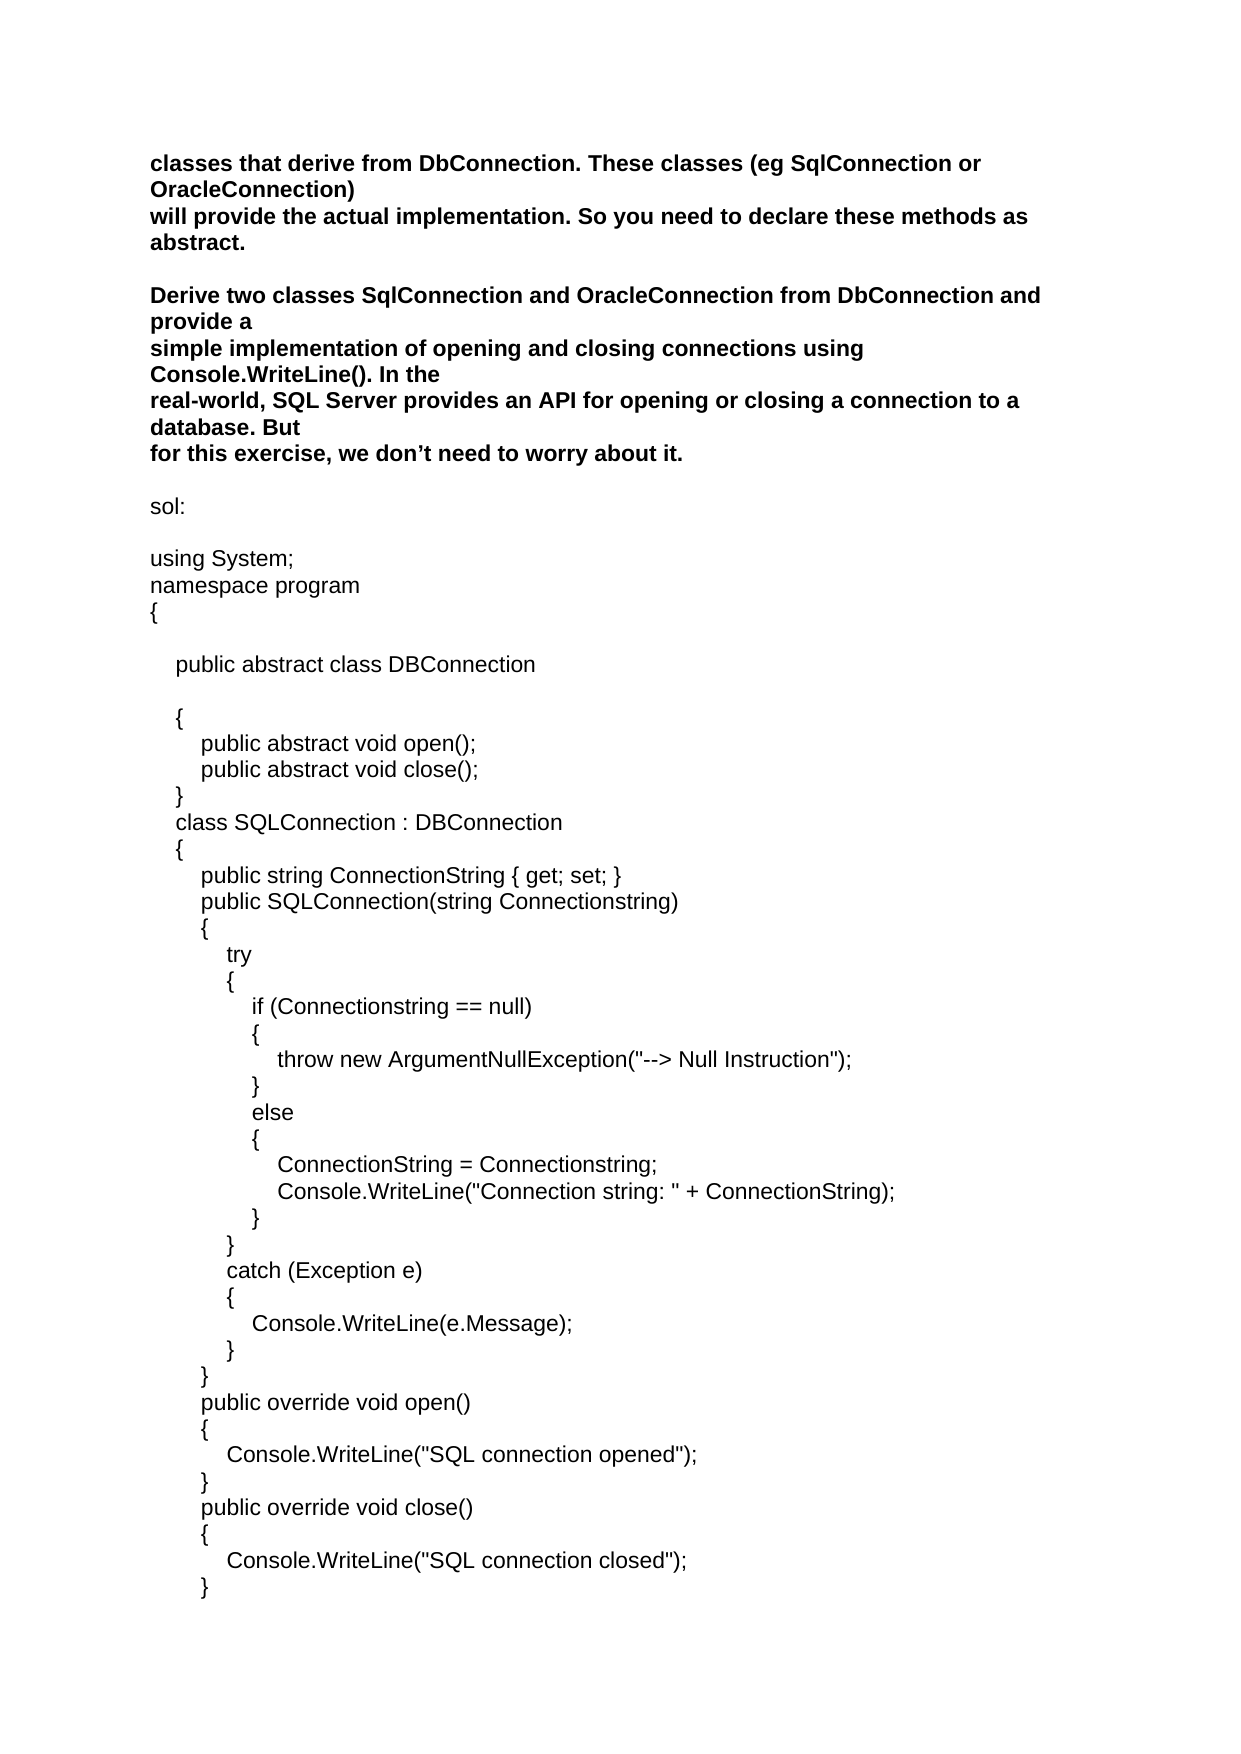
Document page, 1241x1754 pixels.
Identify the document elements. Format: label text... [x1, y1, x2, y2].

text public abstract void open(); [150, 730, 1090, 756]
text simple implementation of opening and closing connections using Console.WriteLine(). In the [150, 334, 1090, 387]
text { [150, 1520, 1090, 1547]
text else [150, 1099, 1090, 1125]
text { [150, 1125, 1090, 1151]
text { [150, 598, 1090, 624]
text } [150, 782, 1090, 809]
text } [150, 1072, 1090, 1099]
text class SQLConnection : DBConnection [150, 809, 1090, 835]
text { [150, 1415, 1090, 1441]
text public abstract void close(); [150, 756, 1090, 782]
text public override void open() [150, 1389, 1090, 1415]
text public SQLConnection(string Connectionstring) [150, 888, 1090, 914]
text public abstract class DBConnection [150, 651, 1090, 677]
text } [150, 1468, 1090, 1494]
text { [150, 835, 1090, 862]
text public string ConnectionString { get; set; } [150, 862, 1090, 888]
text public override void close() [150, 1494, 1090, 1520]
text { [150, 703, 1090, 730]
text Derive two classes SqlConnection and OracleConnection from DbConnection and provide a [150, 282, 1090, 334]
text catch (Exception e) [150, 1257, 1090, 1283]
text namespace program [150, 572, 1090, 598]
text } [150, 1231, 1090, 1257]
text for this exercise, we don’t need to worry about it. [150, 440, 1090, 466]
text will provide the actual implementation. So you need to declare these methods as abstract. [150, 203, 1090, 255]
text real-world, SQL Server provides an API for opening or closing a connection to a database. But [150, 387, 1090, 440]
text } [150, 1204, 1090, 1231]
text classes that derive from DbConnection. These classes (eg SqlConnection or OracleConnection) [150, 150, 1090, 203]
text } [150, 1573, 1090, 1599]
text if (Connectionstring == null) [150, 993, 1090, 1020]
text Console.WriteLine("SQL connection closed"); [150, 1547, 1090, 1573]
text Console.WriteLine("Connection string: " + ConnectionString); [150, 1178, 1090, 1204]
text Console.WriteLine(e.Message); [150, 1309, 1090, 1336]
text { [150, 1020, 1090, 1046]
text { [150, 914, 1090, 941]
text ConnectionString = Connectionstring; [150, 1151, 1090, 1178]
text throw new ArgumentNullException("--> Null Instruction"); [150, 1046, 1090, 1072]
text { [150, 1283, 1090, 1309]
text } [150, 1362, 1090, 1389]
text Console.WriteLine("SQL connection opened"); [150, 1441, 1090, 1468]
text } [150, 1336, 1090, 1362]
text using System; [150, 545, 1090, 572]
text { [150, 967, 1090, 993]
text try [150, 941, 1090, 967]
text sol: [150, 493, 1090, 519]
